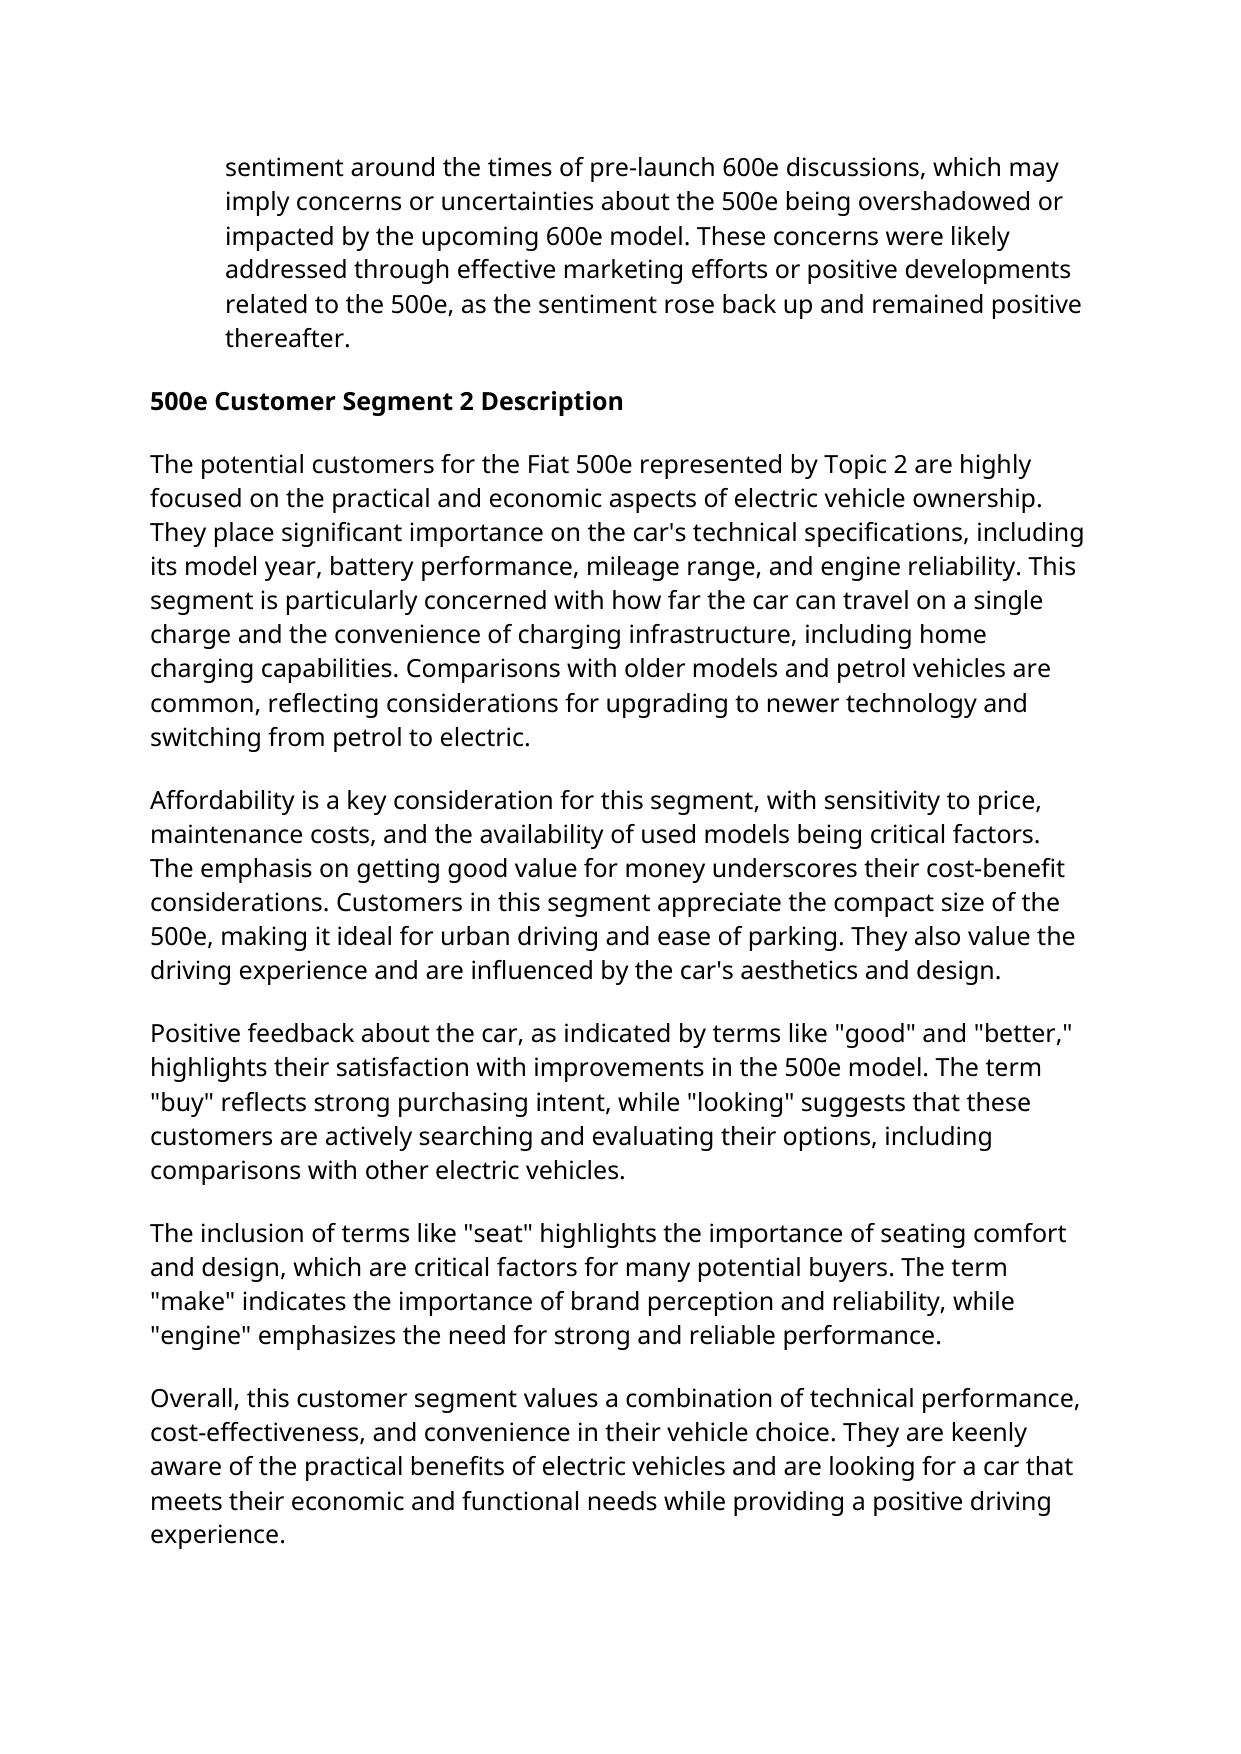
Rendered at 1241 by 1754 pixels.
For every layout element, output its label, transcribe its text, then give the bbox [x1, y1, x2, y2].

text Overall, this customer segment values a combination of technical performance, cost-effectiveness, and convenience in their vehicle choice. They are keenly aware of the practical benefits of electric vehicles and are looking for a car that meets their economic and functional needs while providing a positive driving experience. [150, 1381, 1090, 1551]
text Affordability is a key consideration for this segment, with sensitivity to price, maintenance costs, and the availability of used models being critical factors. The emphasis on getting good value for money underscores their cost-benefit considerations. Customers in this segment appreciate the compact size of the 500e, making it ideal for urban driving and ease of parking. They also value the driving experience and are influenced by the car's aesthetics and design. [150, 782, 1090, 987]
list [187, 150, 1090, 354]
text The inclusion of terms like "seat" highlights the importance of seating comfort and design, which are critical factors for many potential buyers. The term "make" indicates the importance of brand perception and reliability, while "engine" emphasizes the need for strong and reliable performance. [150, 1216, 1090, 1352]
text The potential customers for the Fiat 500e represented by Topic 2 are highly focused on the practical and economic aspects of electric vehicle ownership. They place significant importance on the car's technical specifications, including its model year, battery performance, mileage range, and engine reliability. This segment is particularly concerned with how far the car can travel on a single charge and the convenience of charging infrastructure, including home charging capabilities. Comparisons with older models and petrol vehicles are common, reflecting considerations for upgrading to newer technology and switching from petrol to electric. [150, 447, 1090, 753]
text Positive feedback about the car, as indicated by terms like "good" and "better," highlights their satisfaction with improvements in the 500e model. The term "buy" reflects strong purchasing intent, while "looking" suggests that these customers are actively searching and evaluating their options, including comparisons with other electric vehicles. [150, 1016, 1090, 1186]
subtitle 500e Customer Segment 2 Description [150, 383, 1090, 418]
